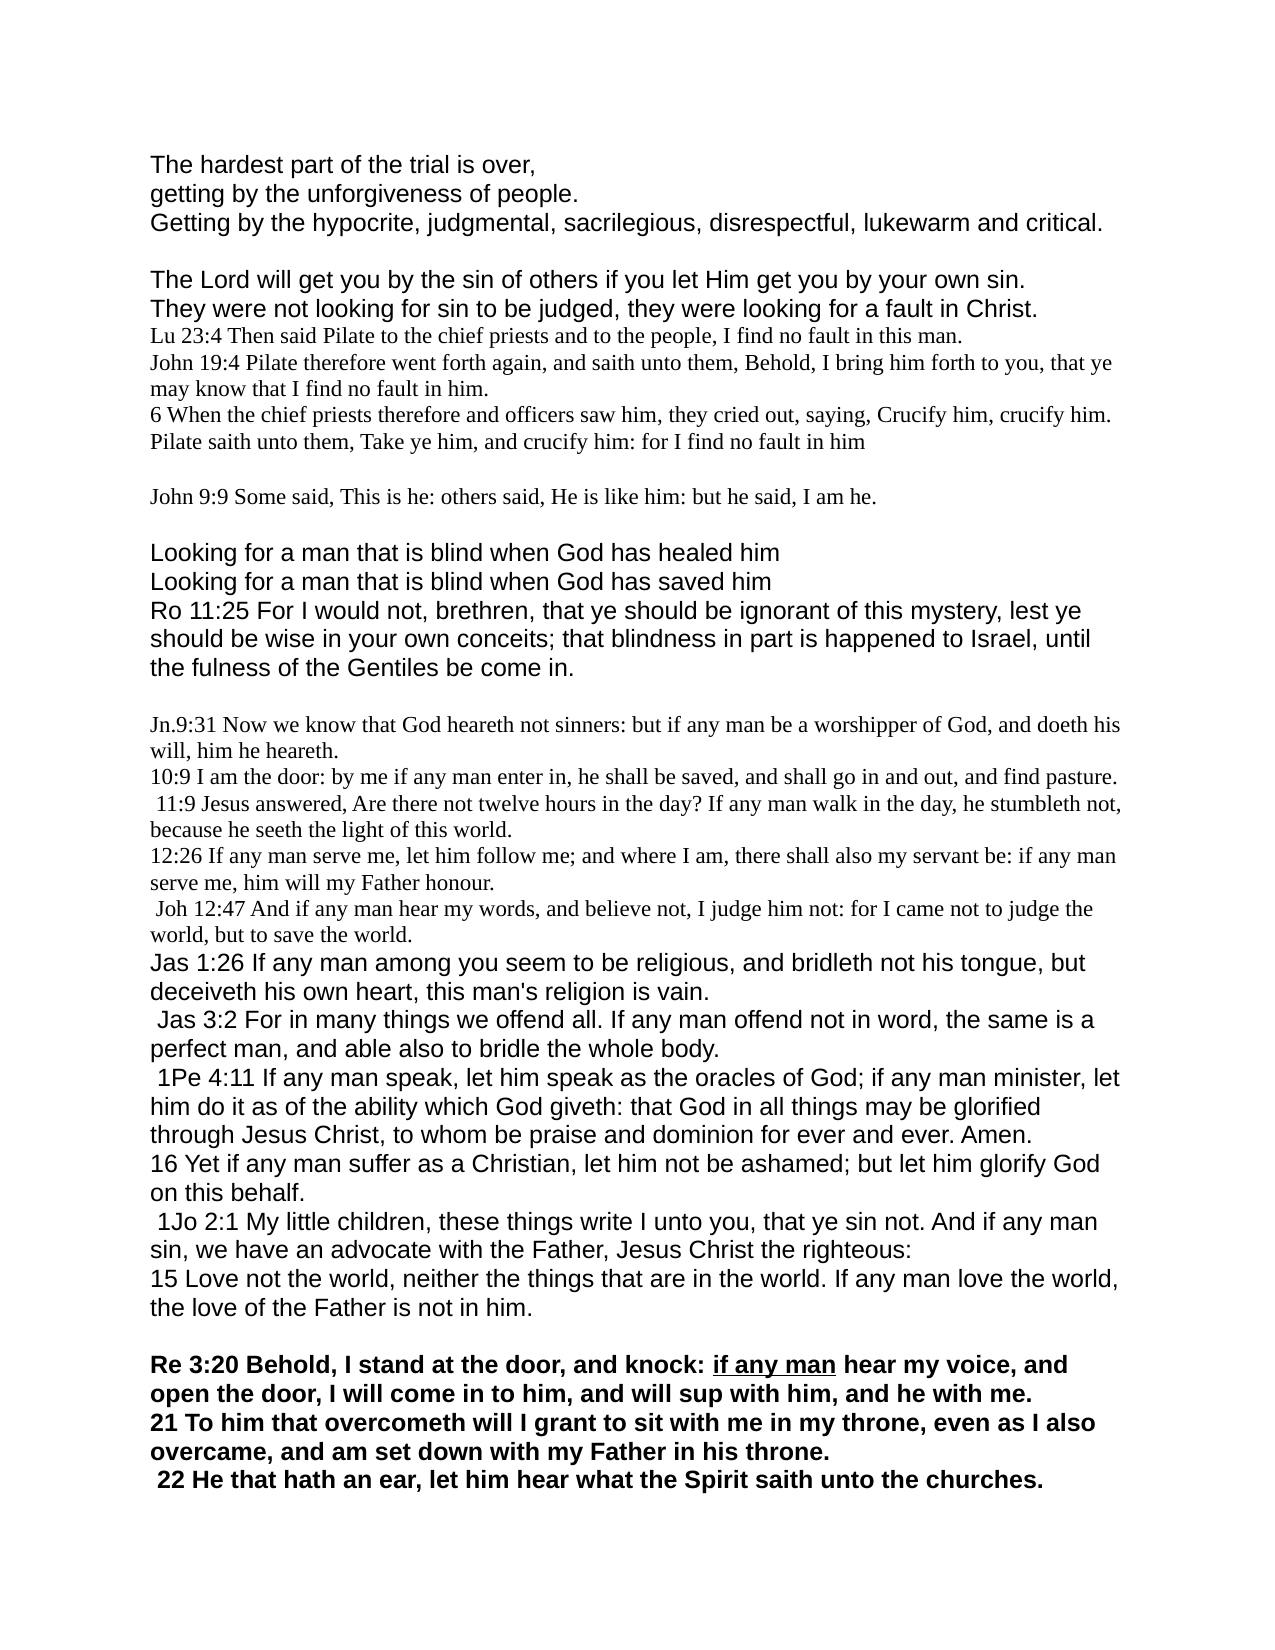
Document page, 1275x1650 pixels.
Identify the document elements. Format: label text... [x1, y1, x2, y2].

text 21 To him that overcometh will I grant to sit with me in my throne, even as I also overcame, and am set down with my Father in his throne. [150, 1408, 1125, 1465]
text Ro 11:25 For I would not, brethren, that ye should be ignorant of this mystery, lest ye should be wise in your own conceits; that blindness in part is happened to Israel, until the fulness of the Gentiles be come in. [150, 596, 1125, 682]
text Jas 1:26 If any man among you seem to be religious, and bridleth not his tongue, but deceiveth his own heart, this man's religion is vain. [150, 948, 1125, 1005]
text Re 3:20 Behold, I stand at the door, and knock: if any man hear my voice, and open the door, I will come in to him, and will sup with him, and he with me. [150, 1350, 1125, 1408]
text Looking for a man that is blind when God has saved him [150, 567, 1125, 596]
text 12:26 If any man serve me, let him follow me; and where I am, there shall also my servant be: if any man serve me, him will my Father honour. [150, 842, 1125, 895]
text Getting by the hypocrite, judgmental, sacrilegious, disrespectful, lukewarm and critical. [150, 207, 1125, 236]
text 10:9 I am the door: by me if any man enter in, he shall be saved, and shall go in and out, and find pasture. [150, 763, 1125, 790]
text The hardest part of the trial is over, [150, 150, 1125, 179]
text Joh 12:47 And if any man hear my words, and believe not, I judge him not: for I came not to judge the world, but to save the world. [150, 895, 1125, 948]
text 1Pe 4:11 If any man speak, let him speak as the oracles of God; if any man minister, let him do it as of the ability which God giveth: that God in all things may be glorified through Jesus Christ, to whom be praise and dominion for ever and ever. Amen. [150, 1063, 1125, 1149]
text Looking for a man that is blind when God has healed him [150, 538, 1125, 567]
text Jas 3:2 For in many things we offend all. If any man offend not in word, the same is a perfect man, and able also to bridle the whole body. [150, 1005, 1125, 1063]
text 16 Yet if any man suffer as a Christian, let him not be ashamed; but let him glorify God on this behalf. [150, 1149, 1125, 1207]
text Lu 23:4 Then said Pilate to the chief priests and to the people, I find no fault in this man. [150, 322, 1125, 349]
text 1Jo 2:1 My little children, these things write I unto you, that ye sin not. And if any man sin, we have an advocate with the Father, Jesus Christ the righteous: [150, 1207, 1125, 1264]
text getting by the unforgiveness of people. [150, 179, 1125, 207]
text John 19:4 Pilate therefore went forth again, and saith unto them, Behold, I bring him forth to you, that ye may know that I find no fault in him. [150, 349, 1125, 402]
text Jn.9:31 Now we know that God heareth not sinners: but if any man be a worshipper of God, and doeth his will, him he heareth. [150, 711, 1125, 763]
text 15 Love not the world, neither the things that are in the world. If any man love the world, the love of the Father is not in him. [150, 1264, 1125, 1322]
text 6 When the chief priests therefore and officers saw him, they cried out, saying, Crucify him, crucify him. Pilate saith unto them, Take ye him, and crucify him: for I find no fault in him [150, 402, 1125, 454]
text They were not looking for sin to be judged, they were looking for a fault in Christ. [150, 294, 1125, 322]
text John 9:9 Some said, This is he: others said, He is like him: but he said, I am he. [150, 483, 1125, 509]
text The Lord will get you by the sin of others if you let Him get you by your own sin. [150, 265, 1125, 294]
text 11:9 Jesus answered, Are there not twelve hours in the day? If any man walk in the day, he stumbleth not, because he seeth the light of this world. [150, 790, 1125, 842]
text 22 He that hath an ear, let him hear what the Spirit saith unto the churches. [150, 1465, 1125, 1494]
